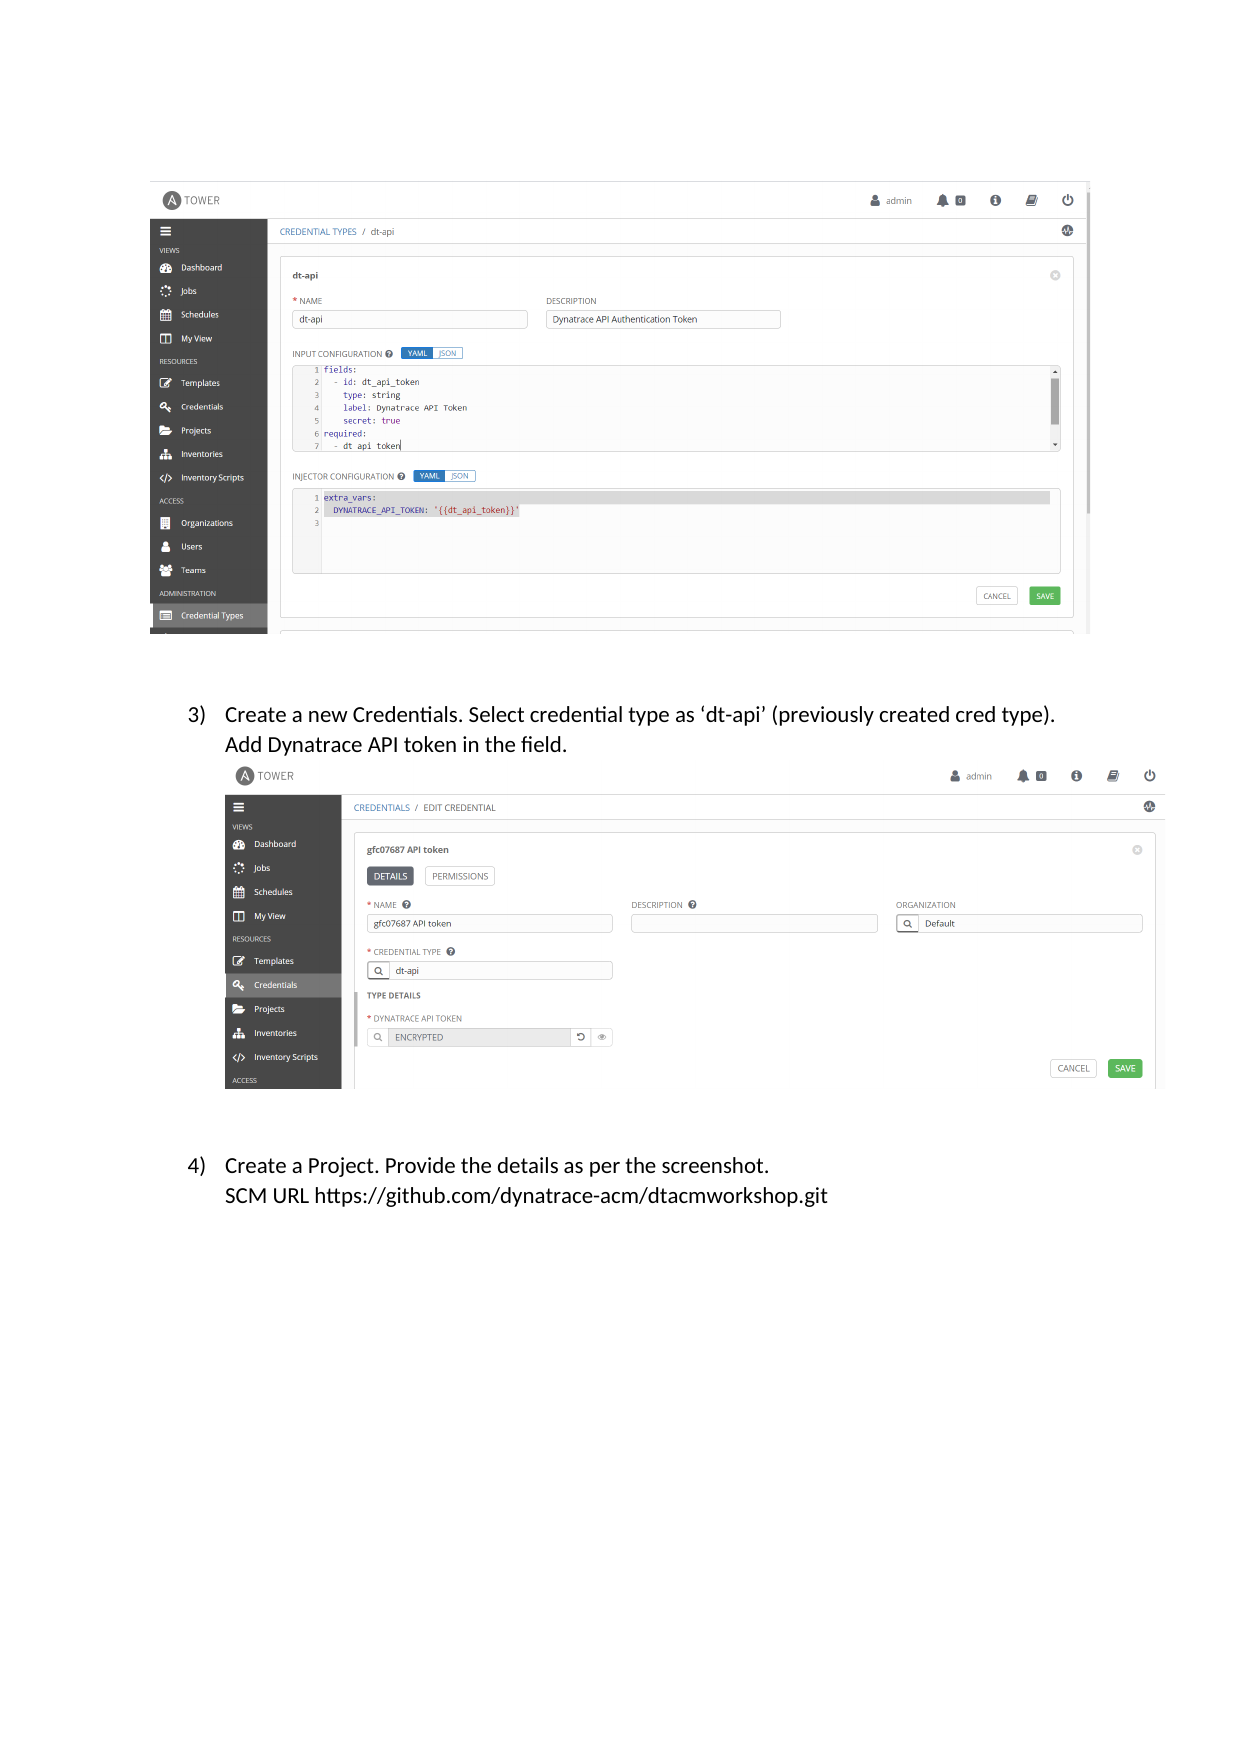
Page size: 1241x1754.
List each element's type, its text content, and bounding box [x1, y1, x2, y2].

list Create a Project. Provide the details as per the screenshot. [187, 1151, 1090, 1179]
list SCM URL https://github.com/dynatrace-acm/dtacmworkshop.git [225, 1181, 1090, 1209]
picture [150, 180, 1091, 634]
list Create a new Credentials. Select credential type as ‘dt-api’ (previously created cred type). Add Dynatrace API token in the field. [187, 700, 1090, 758]
picture [225, 760, 1166, 1089]
